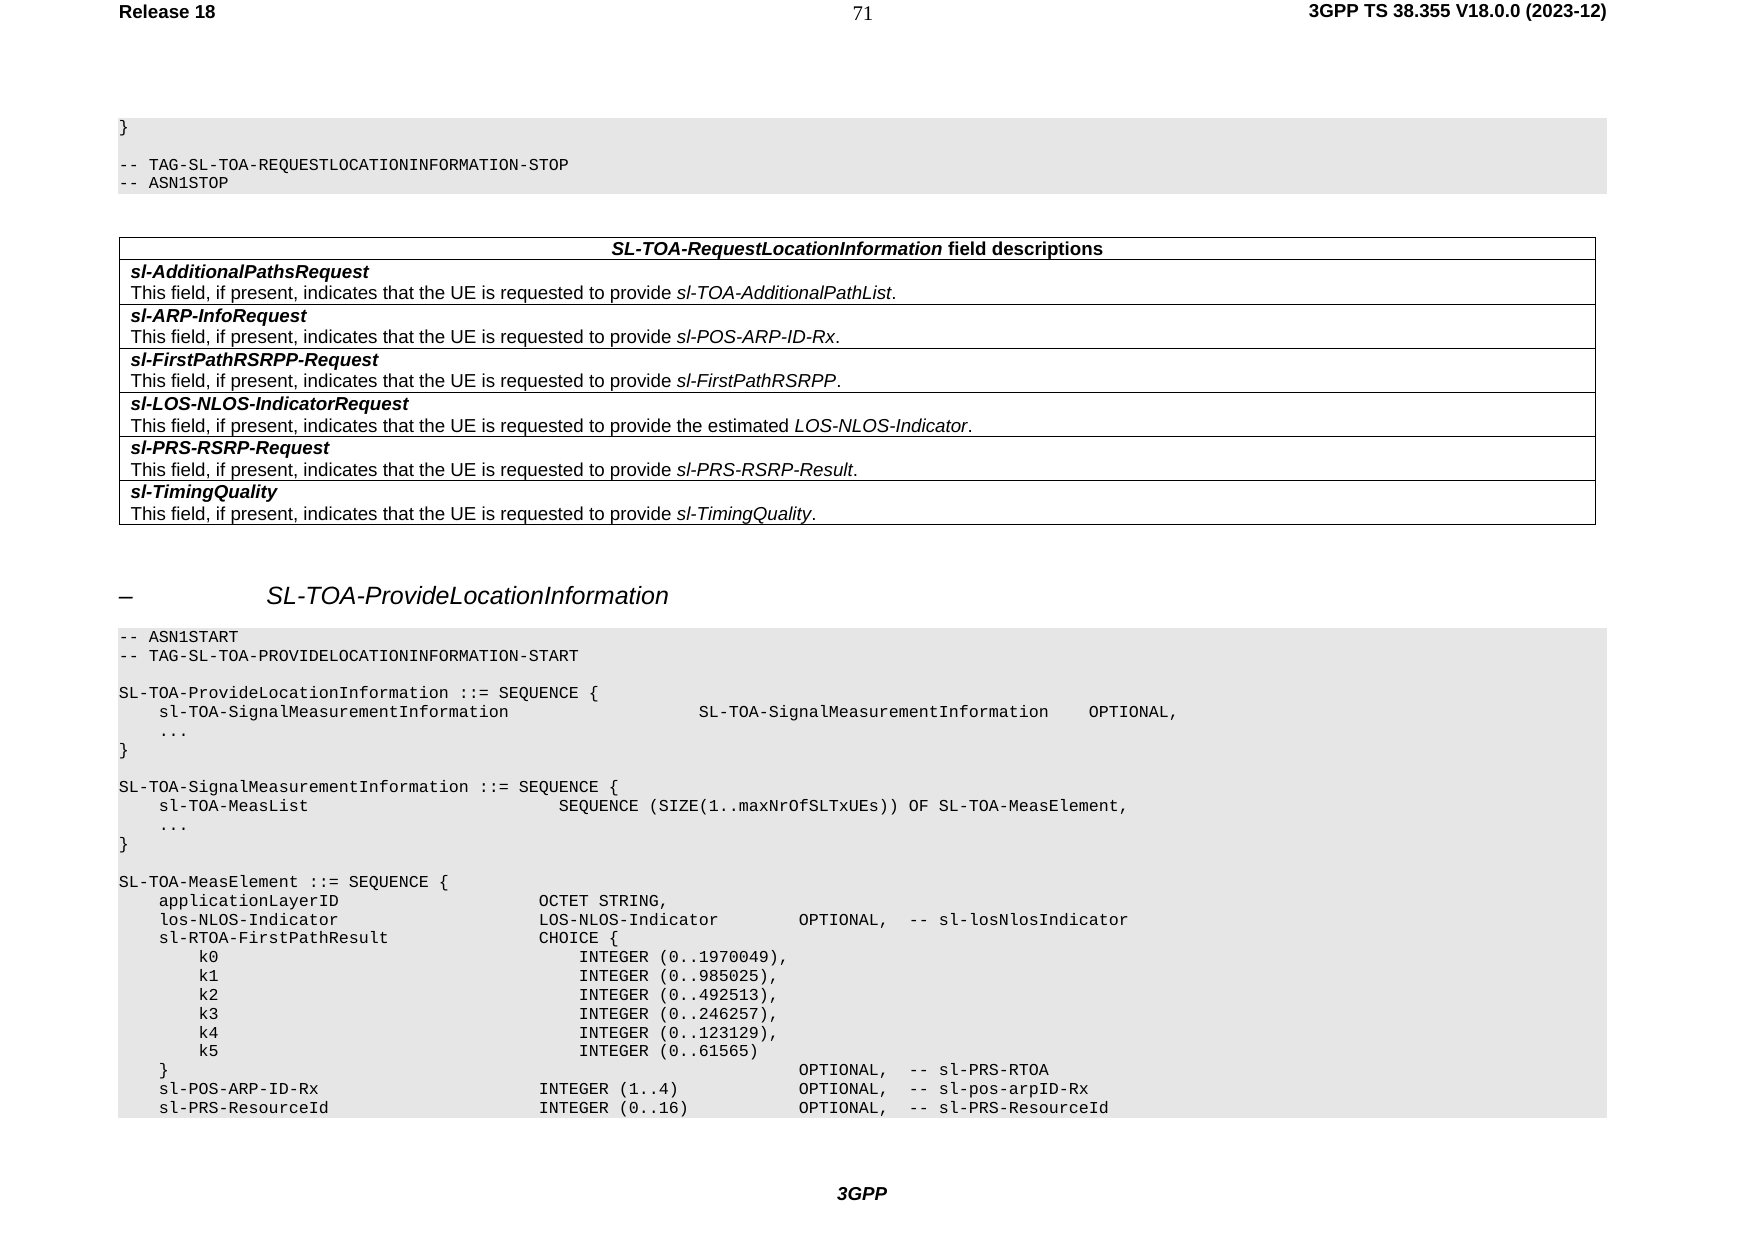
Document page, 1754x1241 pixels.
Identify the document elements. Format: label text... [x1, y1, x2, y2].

text k2 INTEGER (0..492513), [118, 986, 1607, 1005]
text sl-TOA-SignalMeasurementInformation SL-TOA-SignalMeasurementInformation OPTIONAL, [118, 704, 1607, 722]
table_header SL-TOA-RequestLocationInformation field descriptions [120, 238, 1595, 259]
text los-NLOS-Indicator LOS-NLOS-Indicator OPTIONAL, -- sl-losNlosIndicator [118, 911, 1607, 930]
text -- TAG-SL-TOA-PROVIDELOCATIONINFORMATION-START [118, 647, 1607, 666]
text ... [118, 722, 1607, 741]
text k1 INTEGER (0..985025), [118, 968, 1607, 986]
text sl-POS-ARP-ID-Rx INTEGER (1..4) OPTIONAL, -- sl-pos-arpID-Rx [118, 1081, 1607, 1099]
text sl-RTOA-FirstPathResult CHOICE { [118, 930, 1607, 949]
text } [118, 118, 1607, 137]
text k3 INTEGER (0..246257), [118, 1005, 1607, 1024]
text SL-TOA-SignalMeasurementInformation ::= SEQUENCE { [118, 779, 1607, 798]
text k4 INTEGER (0..123129), [118, 1024, 1607, 1043]
text SL-TOA-MeasElement ::= SEQUENCE { [118, 873, 1607, 892]
text } OPTIONAL, -- sl-PRS-RTOA [118, 1062, 1607, 1081]
text -- ASN1START [118, 628, 1607, 647]
subtitle – SL-TOA-ProvideLocationInformation [118, 581, 1607, 609]
text } [118, 836, 1607, 854]
text ... [118, 817, 1607, 836]
text -- ASN1STOP [118, 175, 1607, 194]
text applicationLayerID OCTET STRING, [118, 892, 1607, 911]
table_cell sl-LOS-NLOS-IndicatorRequest This field, if present, indicates that the UE is requested to provide the estimated LOS-NLOS-Indicator. [120, 393, 1595, 436]
table_cell sl-PRS-RSRP-Request This field, if present, indicates that the UE is requested to provide sl-PRS-RSRP-Result. [120, 437, 1595, 480]
table_cell sl-FirstPathRSRPP-Request This field, if present, indicates that the UE is requested to provide sl-FirstPathRSRPP. [120, 349, 1595, 392]
text -- TAG-SL-TOA-REQUESTLOCATIONINFORMATION-STOP [118, 156, 1607, 175]
table_cell sl-AdditionalPathsRequest This field, if present, indicates that the UE is requested to provide sl-TOA-AdditionalPathList. [120, 260, 1595, 303]
text k0 INTEGER (0..1970049), [118, 949, 1607, 968]
text } [118, 741, 1607, 760]
table_cell sl-TimingQuality This field, if present, indicates that the UE is requested to provide sl-TimingQuality. [120, 481, 1595, 524]
text k5 INTEGER (0..61565) [118, 1043, 1607, 1062]
text sl-TOA-MeasList SEQUENCE (SIZE(1..maxNrOfSLTxUEs)) OF SL-TOA-MeasElement, [118, 798, 1607, 817]
text sl-PRS-ResourceId INTEGER (0..16) OPTIONAL, -- sl-PRS-ResourceId [118, 1099, 1607, 1118]
table_cell sl-ARP-InfoRequest This field, if present, indicates that the UE is requested to provide sl-POS-ARP-ID-Rx. [120, 305, 1595, 348]
text SL-TOA-ProvideLocationInformation ::= SEQUENCE { [118, 685, 1607, 704]
